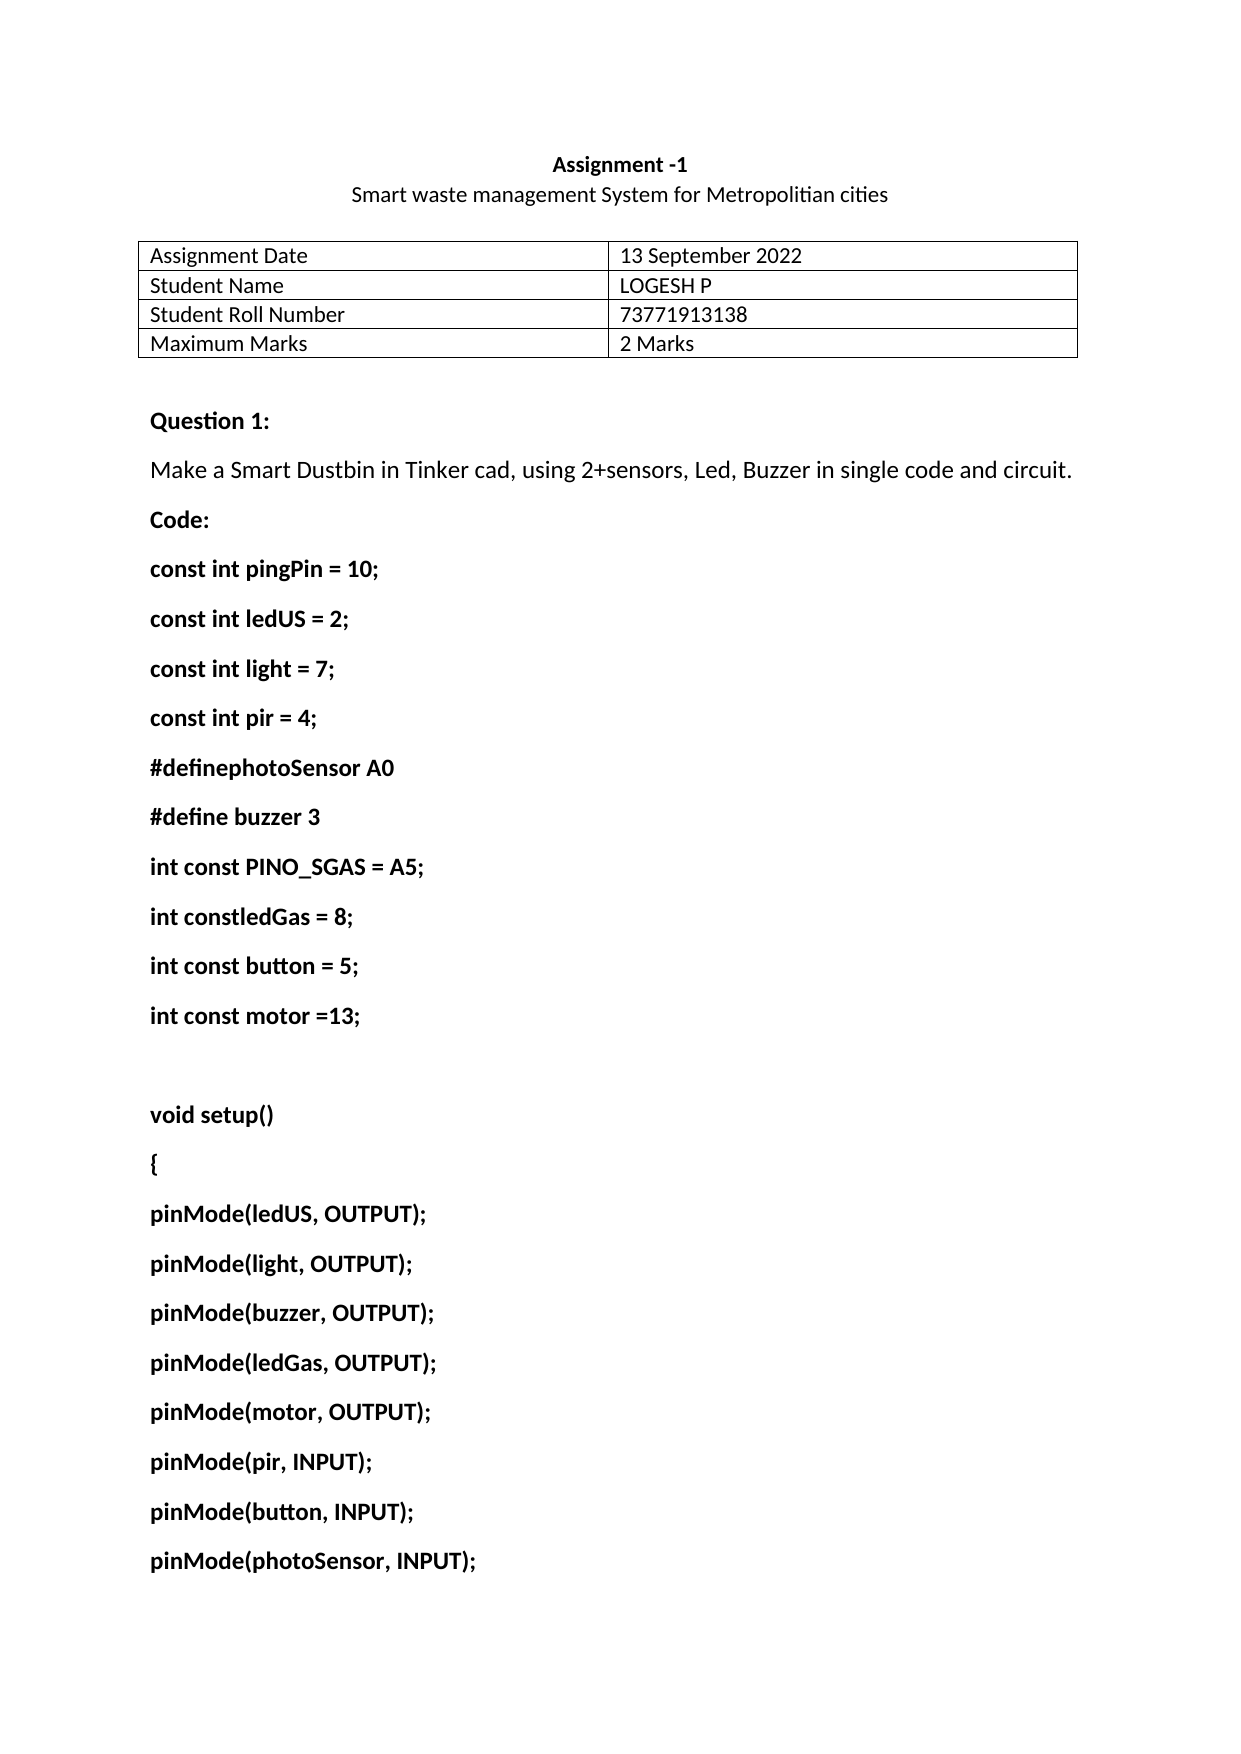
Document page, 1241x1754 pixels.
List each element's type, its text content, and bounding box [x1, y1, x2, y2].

text pinMode(ledGas, OUTPUT); [150, 1347, 1090, 1377]
text const int pingPin = 10; [150, 553, 1090, 584]
text const int pir = 4; [150, 702, 1090, 733]
text pinMode(buzzer, OUTPUT); [150, 1297, 1090, 1328]
text pinMode(ledUS, OUTPUT); [150, 1198, 1090, 1229]
table_cell 73771913138 [609, 300, 1077, 328]
text pinMode(pir, INPUT); [150, 1446, 1090, 1477]
text { [150, 1148, 1090, 1179]
text const int ledUS = 2; [150, 603, 1090, 634]
text const int light = 7; [150, 653, 1090, 683]
text Question 1: [150, 405, 1090, 435]
text pinMode(light, OUTPUT); [150, 1248, 1090, 1278]
text Smart waste management System for Metropolitian cities [150, 180, 1090, 208]
text int const button = 5; [150, 950, 1090, 981]
table_cell 2 Marks [609, 329, 1077, 357]
text Assignment -1 [150, 150, 1090, 178]
text int const PINO_SGAS = A5; [150, 851, 1090, 882]
table_header Assignment Date [139, 242, 608, 270]
text pinMode(motor, OUTPUT); [150, 1396, 1090, 1427]
text pinMode(photoSensor, INPUT); [150, 1545, 1090, 1576]
text int constledGas = 8; [150, 901, 1090, 931]
text int const motor =13; [150, 1000, 1090, 1030]
text Make a Smart Dustbin in Tinker cad, using 2+sensors, Led, Buzzer in single code and circuit. [150, 454, 1090, 485]
table_cell Maximum Marks [139, 329, 608, 357]
text Code: [150, 504, 1090, 534]
text #definephotoSensor A0 [150, 752, 1090, 782]
text pinMode(button, INPUT); [150, 1496, 1090, 1526]
table_cell Student Roll Number [139, 300, 608, 328]
table_cell Student Name [139, 271, 608, 299]
table_cell LOGESH P [609, 271, 1077, 299]
text #define buzzer 3 [150, 801, 1090, 832]
table_header 13 September 2022 [609, 242, 1077, 270]
text void setup() [150, 1099, 1090, 1129]
